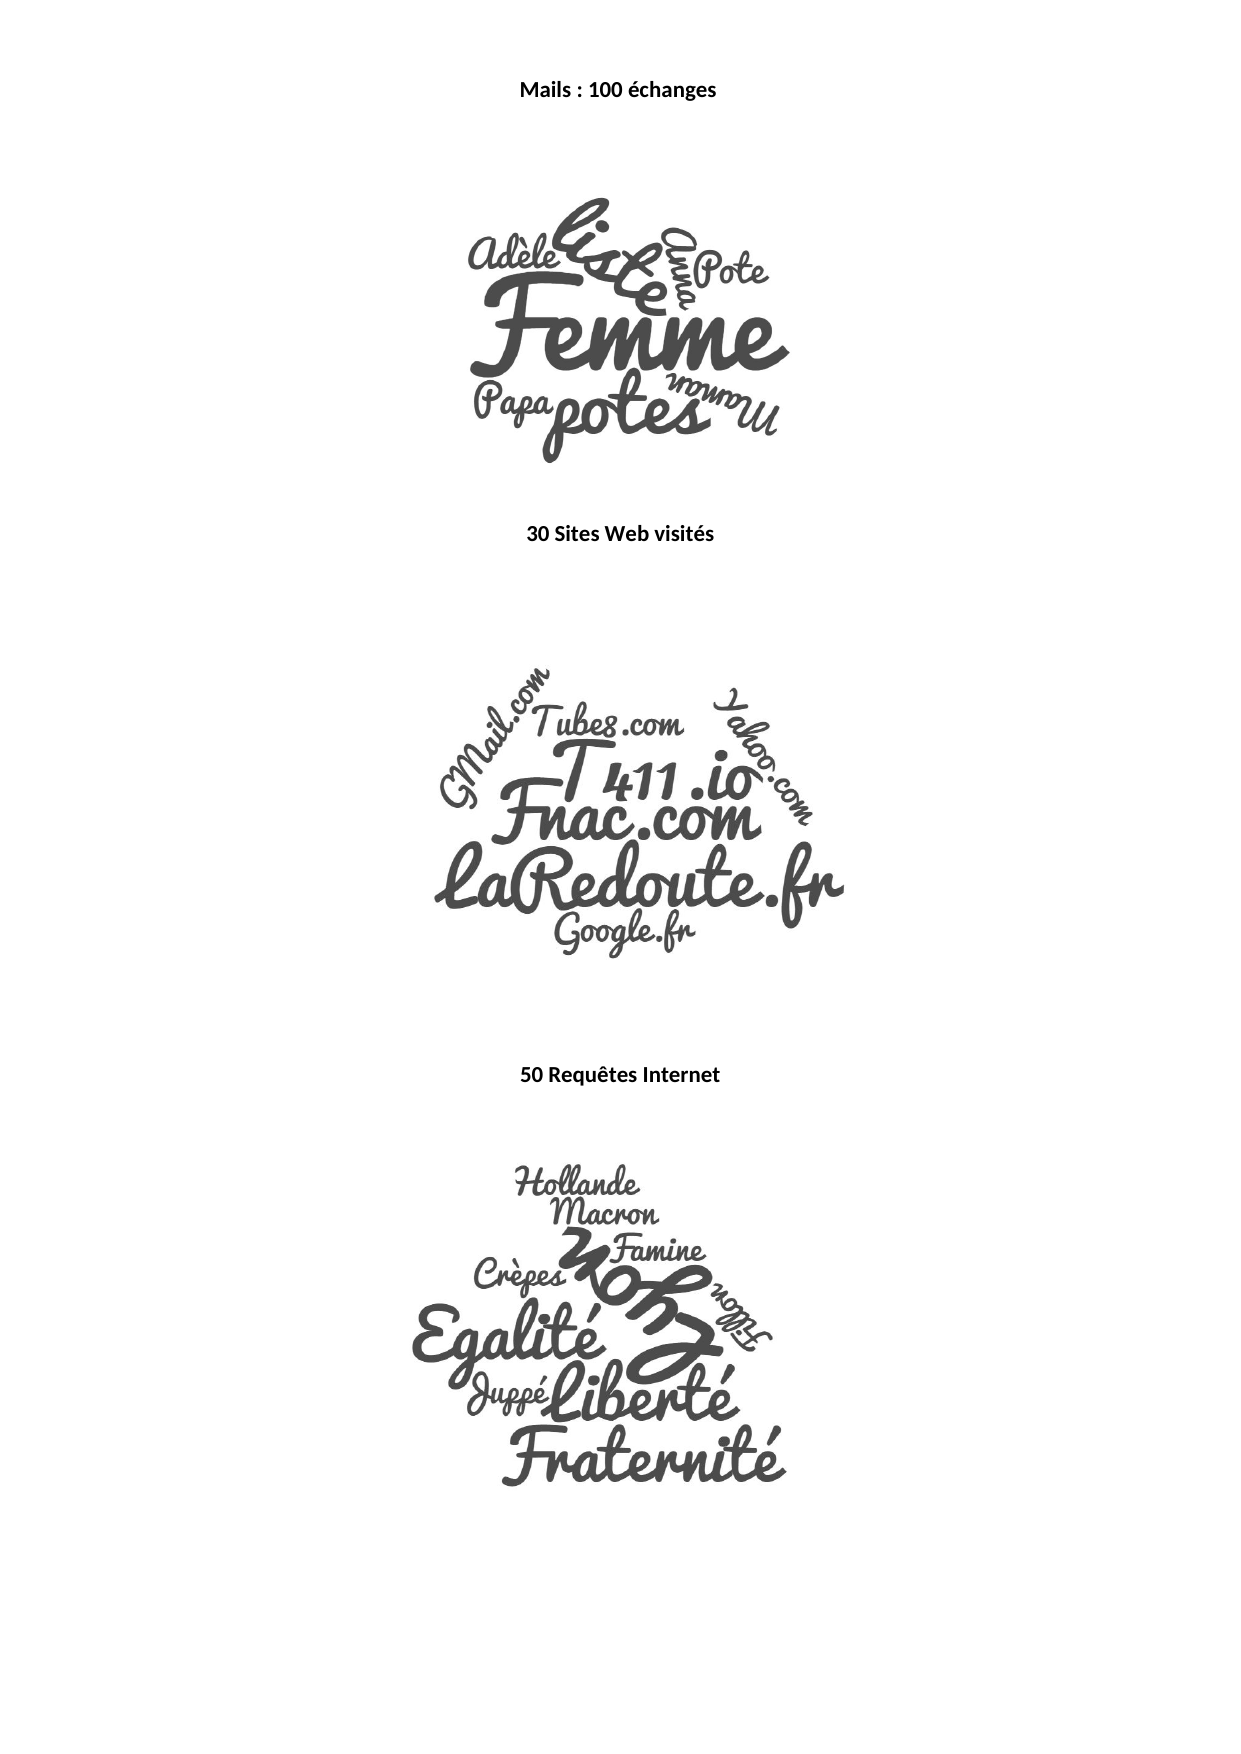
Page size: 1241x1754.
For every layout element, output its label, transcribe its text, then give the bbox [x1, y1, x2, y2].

table_header Mails : 100 échanges [206, 75, 1030, 519]
table_cell 50 Requêtes Internet [206, 1060, 1034, 1558]
picture [277, 547, 963, 1061]
picture [340, 103, 896, 519]
table_cell 30 Sites Web visités [206, 519, 1034, 1060]
picture [307, 1088, 934, 1559]
